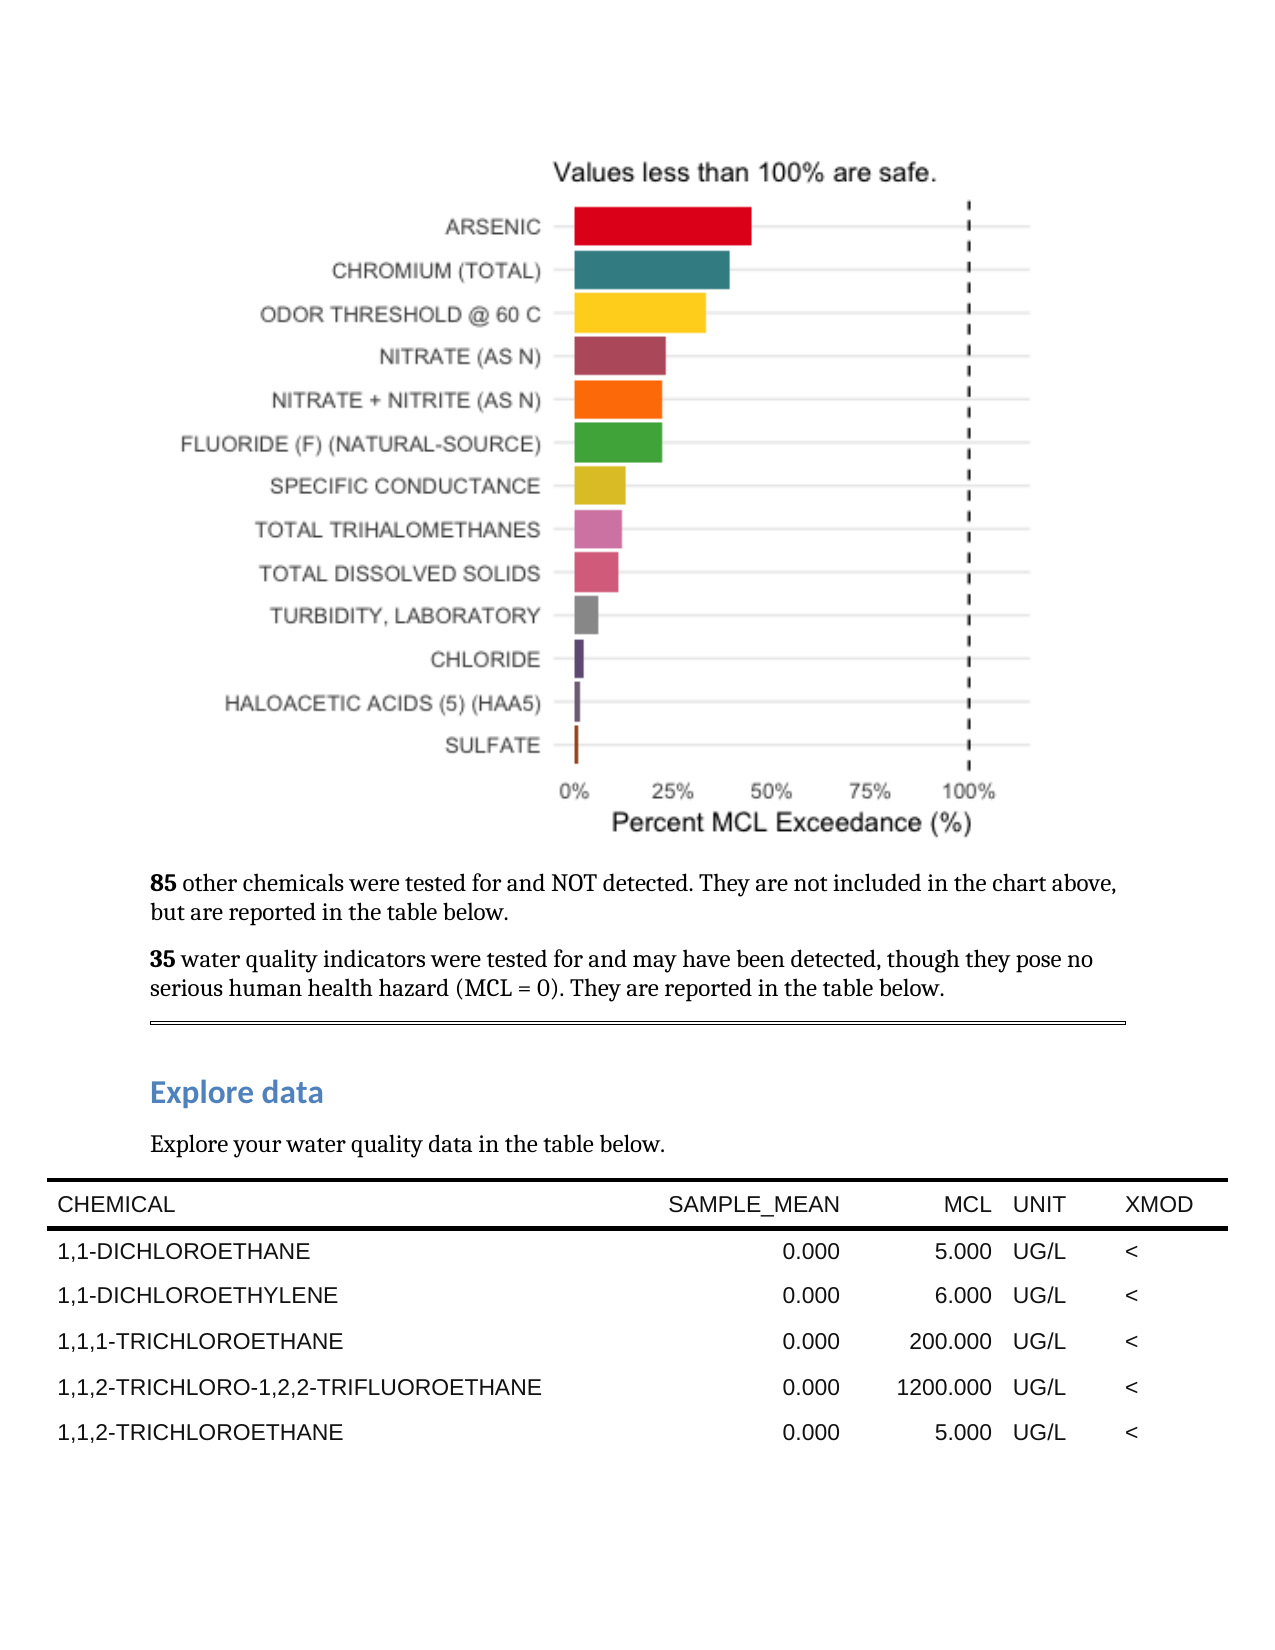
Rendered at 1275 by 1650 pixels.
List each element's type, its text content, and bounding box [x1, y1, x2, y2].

table_cell 0.000 [638, 1231, 850, 1272]
table_cell 1,1-DICHLOROETHYLENE [47, 1272, 638, 1318]
table_header CHEMICAL [47, 1182, 638, 1226]
table_cell 0.000 [638, 1364, 850, 1410]
table_cell < [1114, 1364, 1228, 1410]
table_cell 5.000 [850, 1410, 1002, 1456]
table_cell < [1114, 1231, 1228, 1272]
table_cell 1,1,2-TRICHLOROETHANE [47, 1410, 638, 1456]
table_cell UG/L [1002, 1364, 1114, 1410]
table_cell 6.000 [850, 1272, 1002, 1318]
table_cell < [1114, 1272, 1228, 1318]
table_cell 0.000 [638, 1272, 850, 1318]
table_cell < [1114, 1318, 1228, 1364]
table_header UNIT [1002, 1182, 1114, 1226]
table_cell 1,1-DICHLOROETHANE [47, 1231, 638, 1272]
text Explore your water quality data in the table below. [150, 1130, 1125, 1159]
picture [168, 150, 1044, 850]
table_cell UG/L [1002, 1410, 1114, 1456]
table_header SAMPLE_MEAN [638, 1182, 850, 1226]
table_cell UG/L [1002, 1231, 1114, 1272]
table_cell 5.000 [850, 1231, 1002, 1272]
table_cell < [1114, 1410, 1228, 1456]
table_cell 0.000 [638, 1318, 850, 1364]
table_cell 0.000 [638, 1410, 850, 1456]
table_header XMOD [1114, 1182, 1228, 1226]
table_cell 1,1,1-TRICHLOROETHANE [47, 1318, 638, 1364]
table_header MCL [850, 1182, 1002, 1226]
text 35 water quality indicators were tested for and may have been detected, though they pose no serious human health hazard (MCL = 0). They are reported in the table below. [150, 945, 1125, 1002]
subtitle Explore data [150, 1071, 1125, 1112]
table_cell 1,1,2-TRICHLORO-1,2,2-TRIFLUOROETHANE [47, 1364, 638, 1410]
table_cell UG/L [1002, 1272, 1114, 1318]
table_cell 200.000 [850, 1318, 1002, 1364]
table_cell 1200.000 [850, 1364, 1002, 1410]
text 85 other chemicals were tested for and NOT detected. They are not included in the chart above, but are reported in the table below. [150, 869, 1125, 926]
table_cell UG/L [1002, 1318, 1114, 1364]
